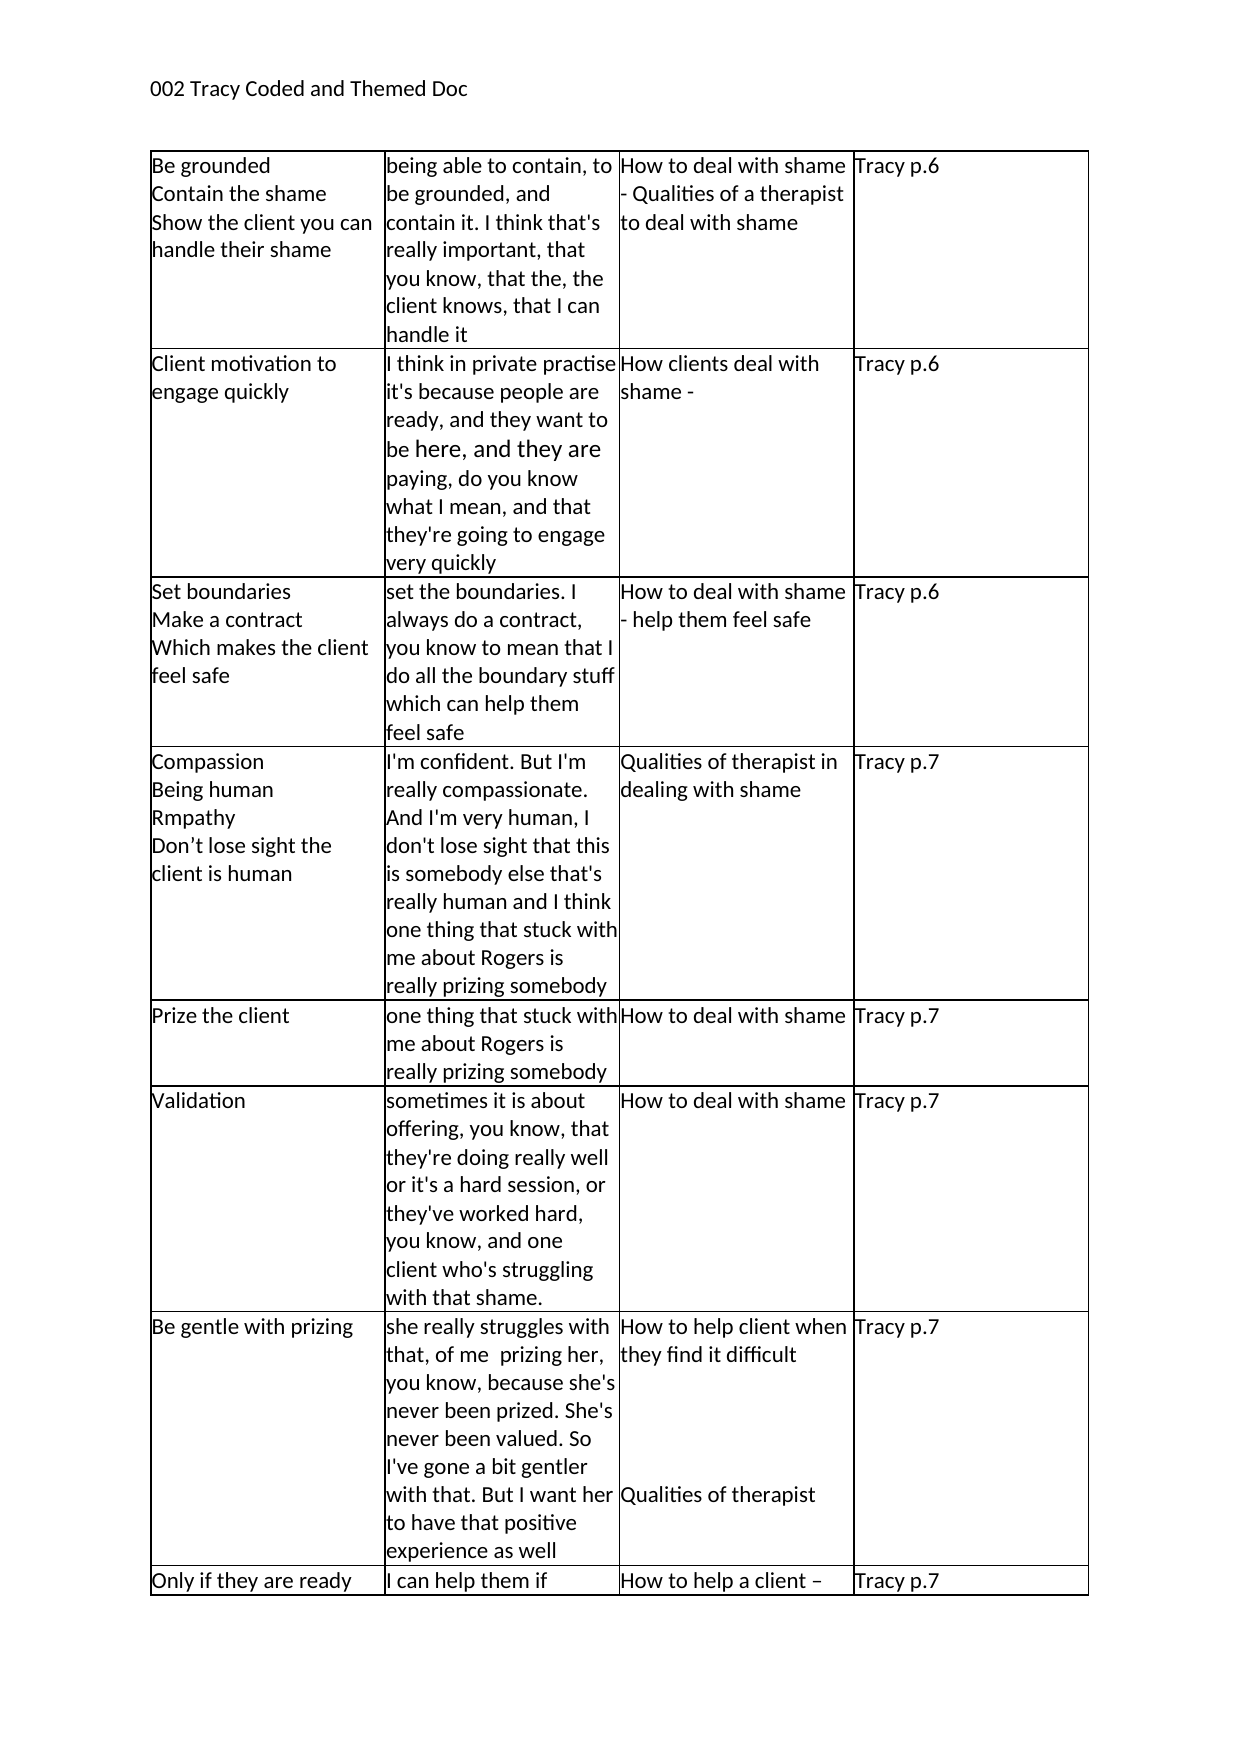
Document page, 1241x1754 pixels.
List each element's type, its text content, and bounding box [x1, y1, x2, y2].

table_cell Be gentle with prizing [152, 1312, 384, 1564]
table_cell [620, 1566, 853, 1594]
table_cell How clients deal with shame - [620, 349, 853, 576]
table_cell Tracy p.7 [855, 1087, 1088, 1311]
table_cell How to help client when they find it difficult Qualities of therapist [620, 1312, 853, 1564]
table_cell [620, 152, 853, 348]
table_cell Tracy p.7 [855, 1312, 1088, 1564]
table_cell I'm confident. But I'm really compassionate. And I'm very human, I don't lose sight that this is somebody else that's really human and I think one thing that stuck with me about Rogers is really prizing somebody [386, 747, 619, 999]
table_cell being able to contain, to be grounded, and contain it. I think that's really important, that you know, that the, the client knows, that I can handle it [386, 152, 619, 348]
table_cell Validation [152, 1087, 384, 1311]
table_cell set the boundaries. I always do a contract, you know to mean that I do all the boundary stuff which can help them feel safe [386, 578, 619, 746]
table_cell one thing that stuck with me about Rogers is really prizing somebody [386, 1001, 619, 1085]
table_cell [386, 1566, 619, 1594]
table_cell How to deal with shame [620, 1001, 853, 1085]
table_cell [152, 1566, 384, 1594]
table_cell Be grounded Contain the shame Show the client you can handle their shame [152, 152, 384, 348]
table_cell sometimes it is about offering, you know, that they're doing really well or it's a hard session, or they've worked hard, you know, and one client who's struggling with that shame. [386, 1087, 619, 1311]
table_cell I think in private practise it's because people are ready, and they want to be here, and they are paying, do you know what I mean, and that they're going to engage very quickly [386, 349, 619, 576]
table_cell Qualities of therapist in dealing with shame [620, 747, 853, 999]
table_cell Tracy p.6 [855, 349, 1088, 576]
table_cell Client motivation to engage quickly [152, 349, 384, 576]
table_cell Prize the client [152, 1001, 384, 1085]
table_cell Tracy p.7 [855, 1001, 1088, 1085]
table_cell How to deal with shame - help them feel safe [620, 578, 853, 746]
table_cell Tracy p.7 [855, 747, 1088, 999]
table_cell Tracy p.6 [855, 152, 1088, 348]
table_cell Tracy p.7 [855, 1566, 1088, 1594]
table_cell Compassion Being human Rmpathy Don’t lose sight the client is human [152, 747, 384, 999]
table_cell Tracy p.6 [855, 578, 1088, 746]
table_cell How to deal with shame [620, 1087, 853, 1311]
table_cell Set boundaries Make a contract Which makes the client feel safe [152, 578, 384, 746]
table_cell she really struggles with that, of me prizing her, you know, because she's never been prized. She's never been valued. So I've gone a bit gentler with that. But I want her to have that positive experience as well [386, 1312, 619, 1564]
